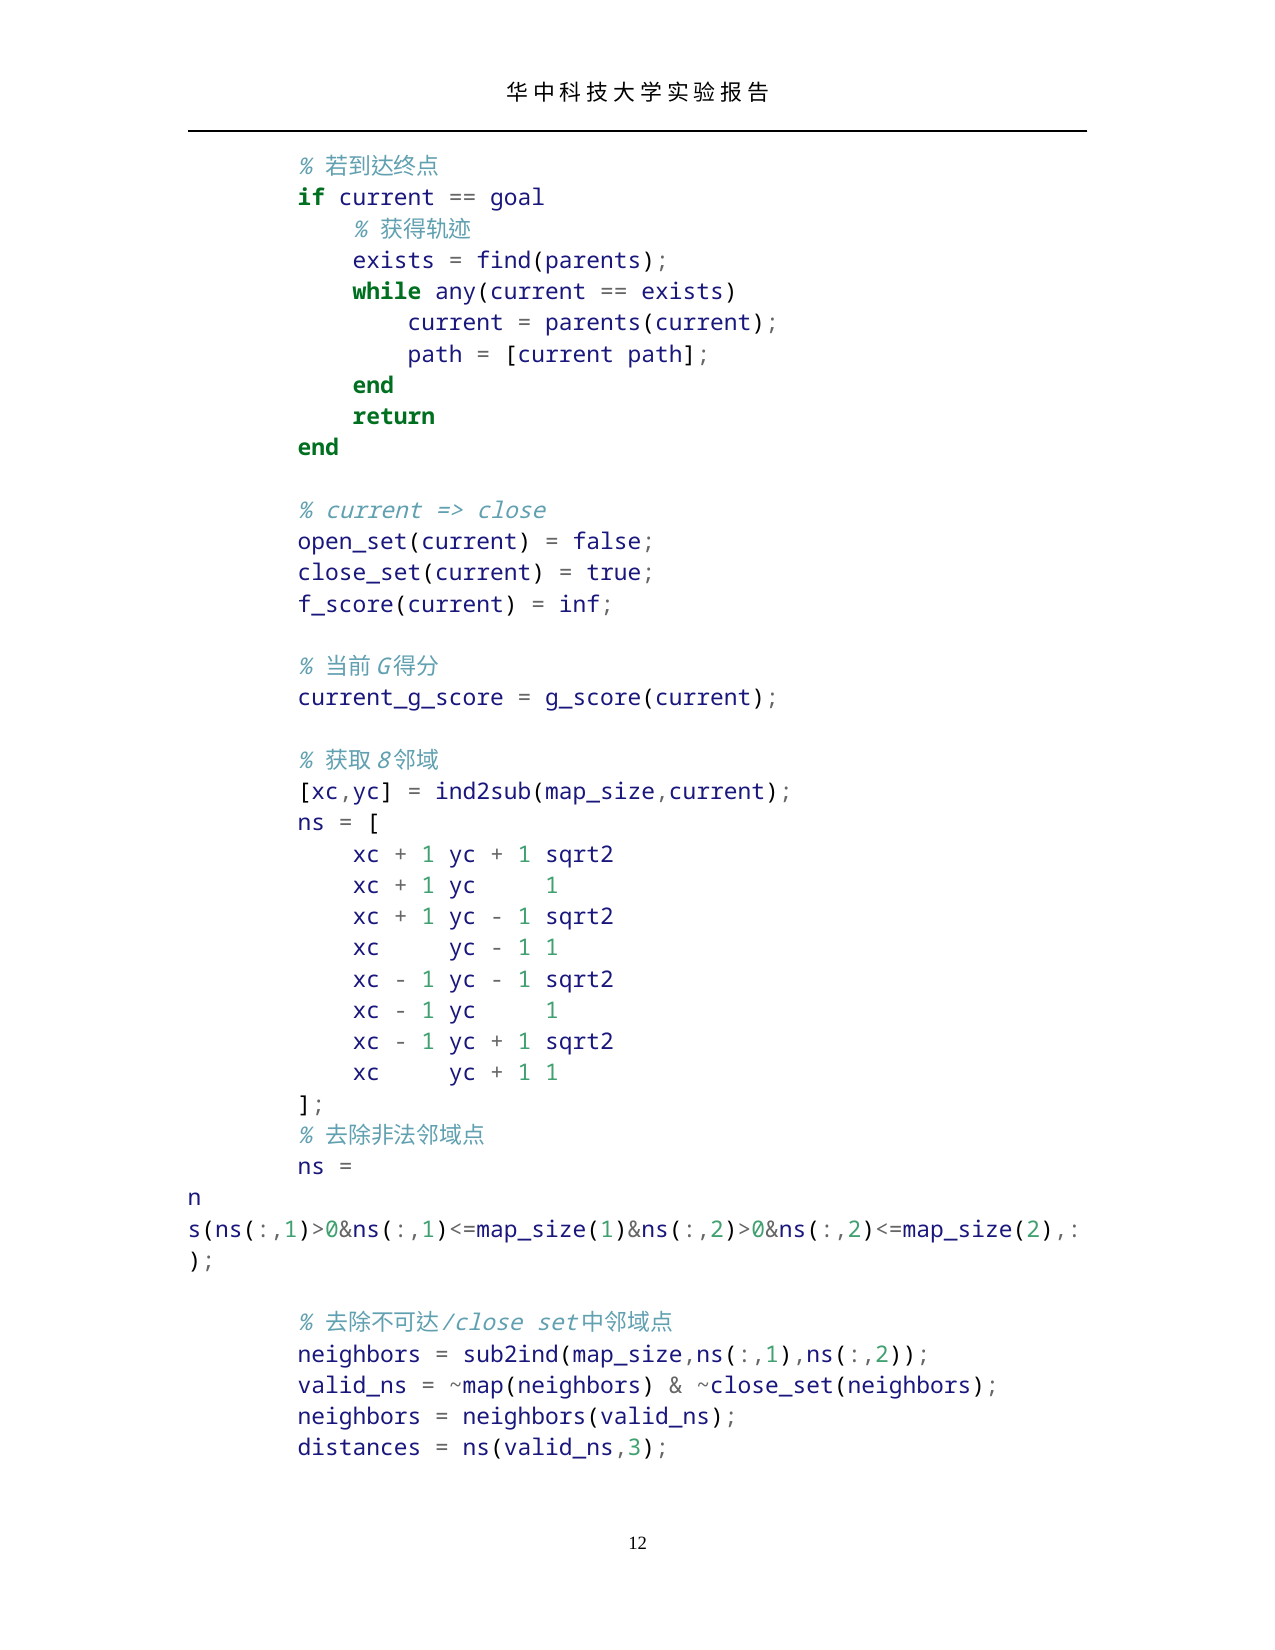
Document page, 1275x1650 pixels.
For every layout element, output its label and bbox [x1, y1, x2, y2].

text [187, 150, 1087, 1491]
